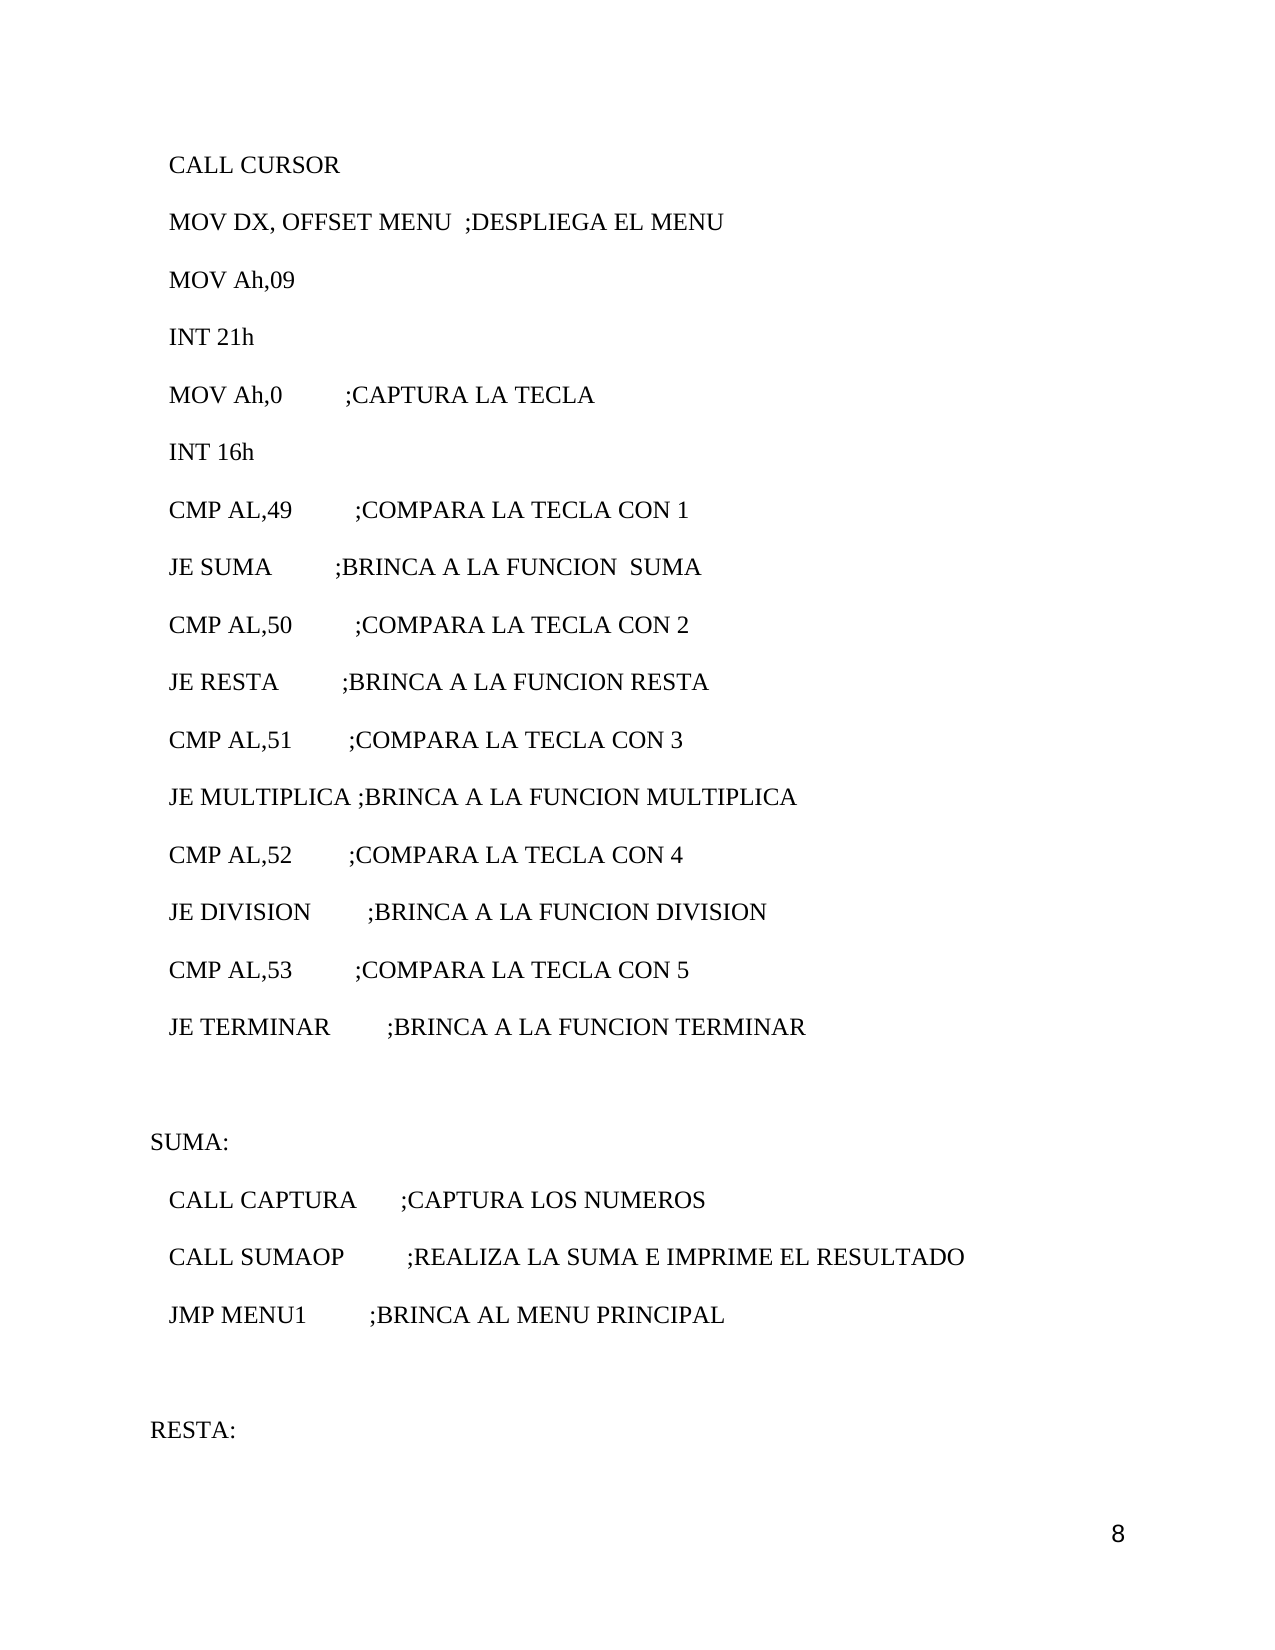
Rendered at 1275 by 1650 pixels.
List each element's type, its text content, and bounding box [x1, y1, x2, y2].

text CMP AL,50 ;COMPARA LA TECLA CON 2 [150, 610, 1125, 639]
text INT 21h [150, 322, 1125, 351]
text JE DIVISION ;BRINCA A LA FUNCION DIVISION [150, 897, 1125, 926]
text CMP AL,52 ;COMPARA LA TECLA CON 4 [150, 840, 1125, 869]
text SUMA: [150, 1127, 1125, 1156]
text RESTA: [150, 1415, 1125, 1444]
text JE MULTIPLICA ;BRINCA A LA FUNCION MULTIPLICA [150, 782, 1125, 811]
text JE TERMINAR ;BRINCA A LA FUNCION TERMINAR [150, 1012, 1125, 1041]
text JE RESTA ;BRINCA A LA FUNCION RESTA [150, 667, 1125, 696]
text CMP AL,49 ;COMPARA LA TECLA CON 1 [150, 495, 1125, 524]
text MOV Ah,0 ;CAPTURA LA TECLA [150, 380, 1125, 409]
text CMP AL,53 ;COMPARA LA TECLA CON 5 [150, 955, 1125, 984]
text CALL CURSOR [150, 150, 1125, 179]
text CMP AL,51 ;COMPARA LA TECLA CON 3 [150, 725, 1125, 754]
text INT 16h [150, 437, 1125, 466]
text CALL CAPTURA ;CAPTURA LOS NUMEROS [150, 1185, 1125, 1214]
text MOV Ah,09 [150, 265, 1125, 294]
text JMP MENU1 ;BRINCA AL MENU PRINCIPAL [150, 1300, 1125, 1329]
text CALL SUMAOP ;REALIZA LA SUMA E IMPRIME EL RESULTADO [150, 1242, 1125, 1271]
text MOV DX, OFFSET MENU ;DESPLIEGA EL MENU [150, 207, 1125, 236]
text JE SUMA ;BRINCA A LA FUNCION SUMA [150, 552, 1125, 581]
